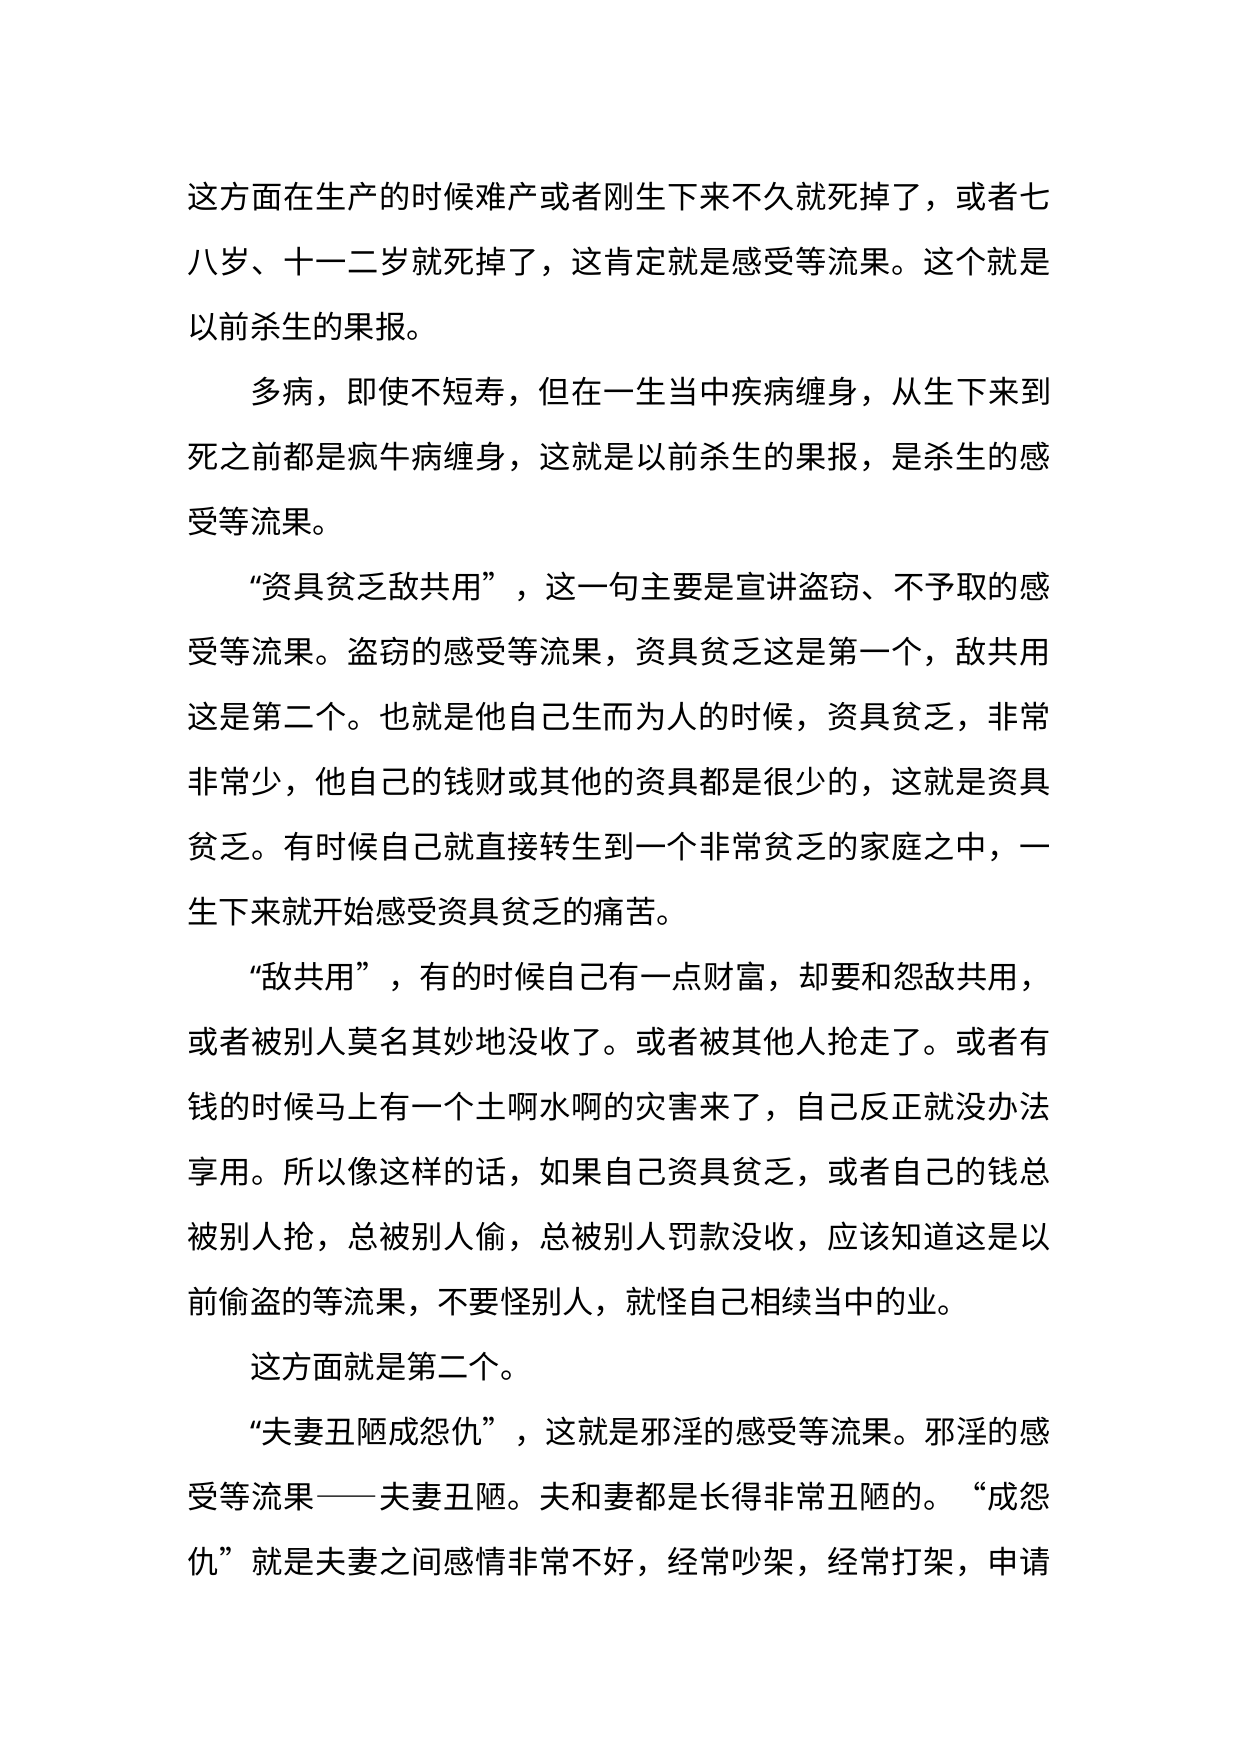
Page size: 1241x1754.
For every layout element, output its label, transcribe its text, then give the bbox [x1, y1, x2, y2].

text “敌共用”，有的时候自己有一点财富，却要和怨敌共用，或者被别人莫名其妙地没收了。或者被其他人抢走了。或者有钱的时候马上有一个土啊水啊的灾害来了，自己反正就没办法享用。所以像这样的话，如果自己资具贫乏，或者自己的钱总被别人抢，总被别人偷，总被别人罚款没收，应该知道这是以前偷盗的等流果，不要怪别人，就怪自己相续当中的业。 [187, 942, 1053, 1332]
text “资具贫乏敌共用”，这一句主要是宣讲盗窃、不予取的感受等流果。盗窃的感受等流果，资具贫乏这是第一个，敌共用这是第二个。也就是他自己生而为人的时候，资具贫乏，非常非常少，他自己的钱财或其他的资具都是很少的，这就是资具贫乏。有时候自己就直接转生到一个非常贫乏的家庭之中，一生下来就开始感受资具贫乏的痛苦。 [187, 552, 1053, 942]
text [187, 162, 1053, 357]
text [187, 1397, 1053, 1592]
text 这方面就是第二个。 [187, 1332, 1053, 1397]
text 多病，即使不短寿，但在一生当中疾病缠身，从生下来到死之前都是疯牛病缠身，这就是以前杀生的果报，是杀生的感受等流果。 [187, 357, 1053, 552]
